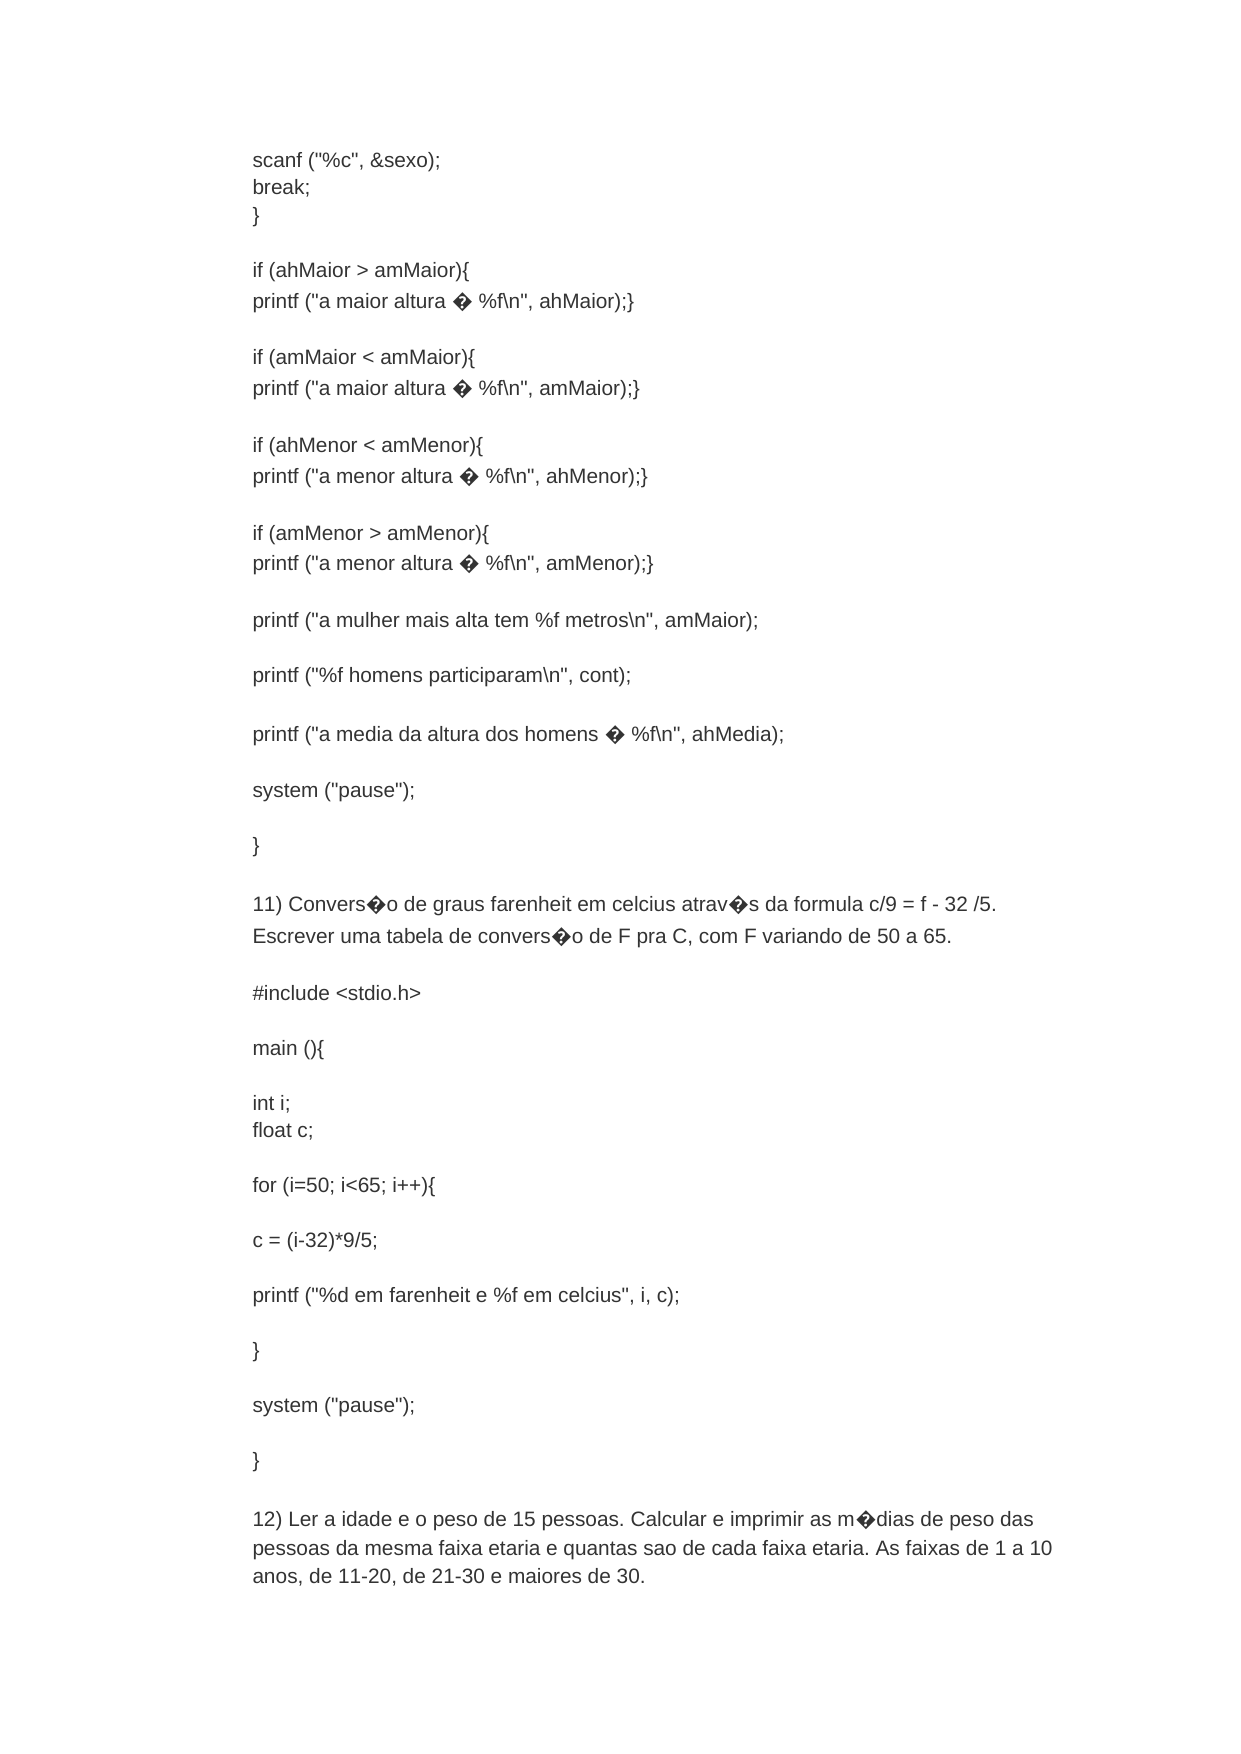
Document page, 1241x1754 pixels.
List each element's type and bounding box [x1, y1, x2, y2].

list [252, 148, 1063, 1587]
